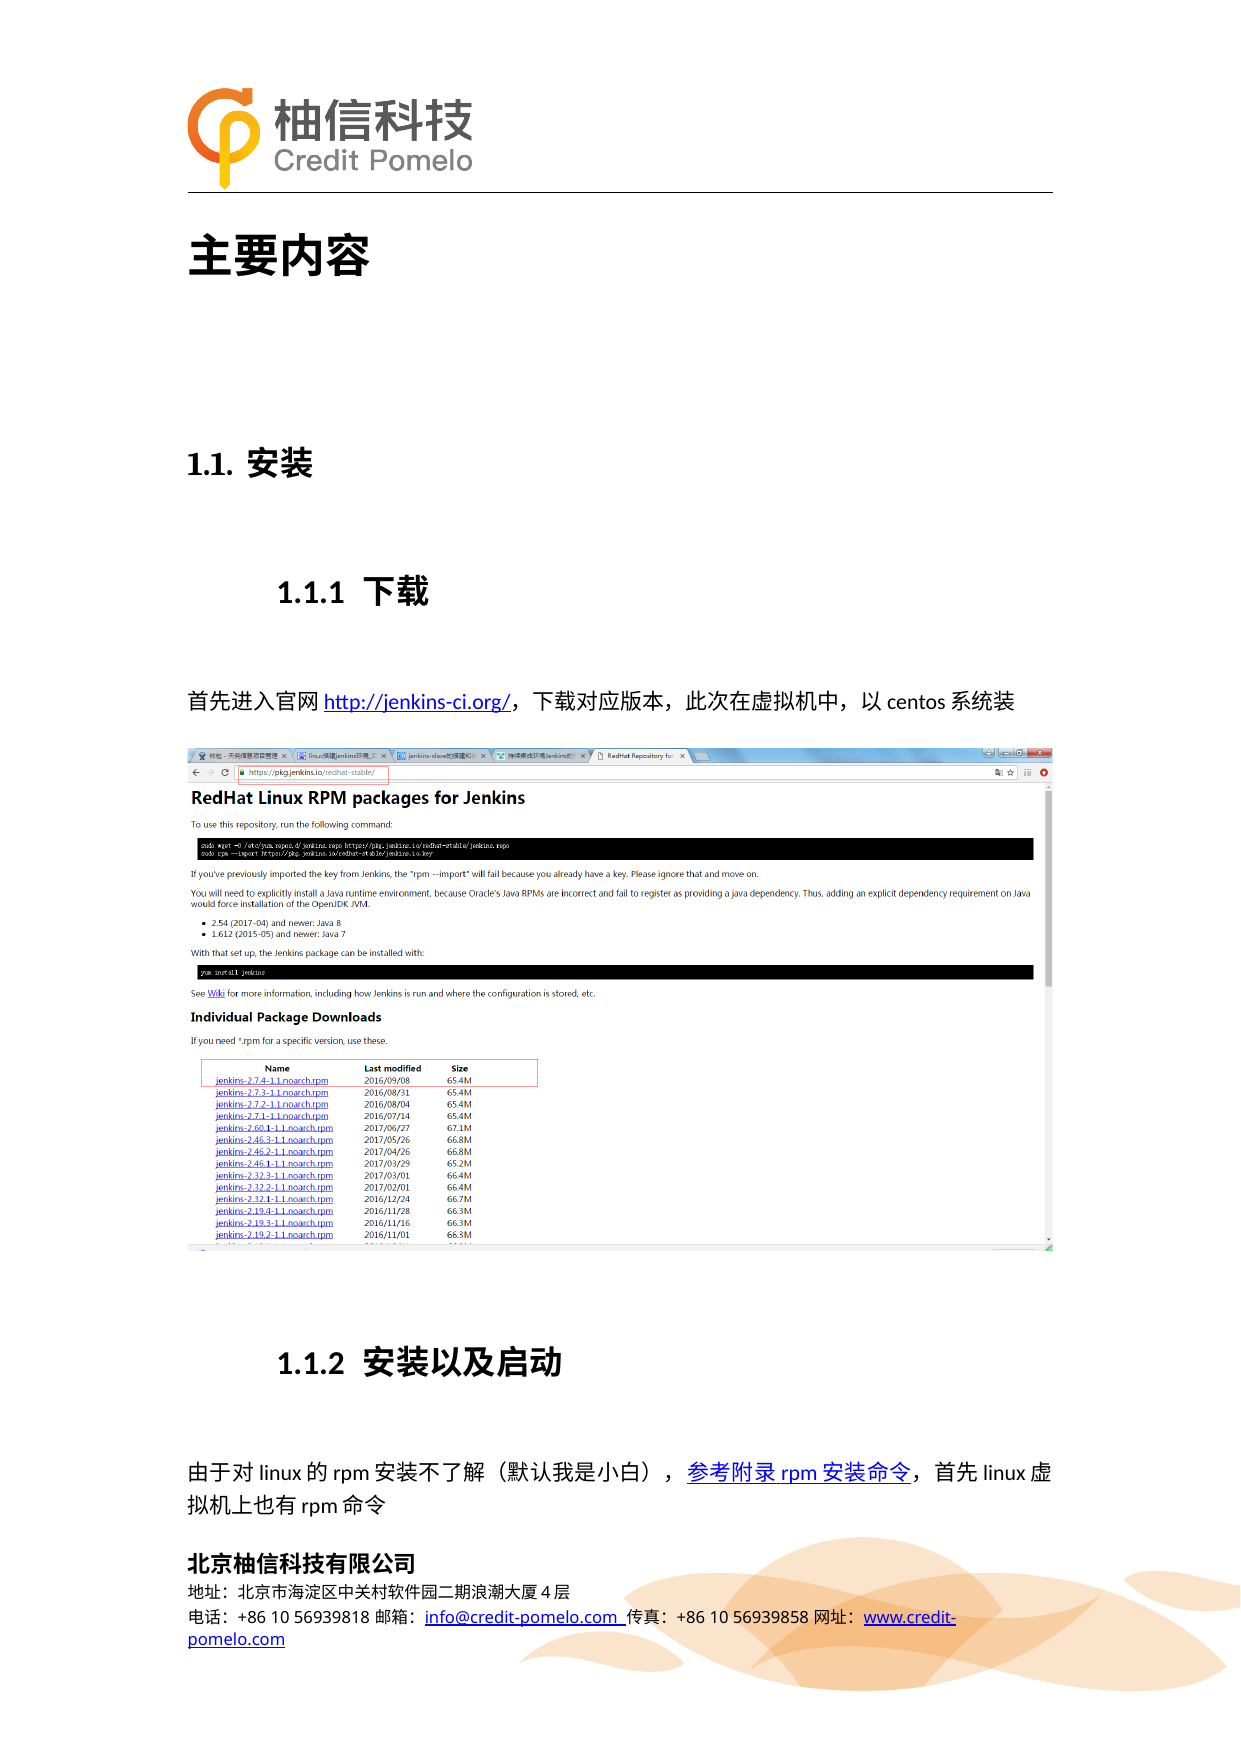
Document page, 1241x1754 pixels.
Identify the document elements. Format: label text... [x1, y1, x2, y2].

picture [517, 1537, 1241, 1691]
text 首先进入官网 http://jenkins-ci.org/，下载对应版本，此次在虚拟机中，以centos系统装 [187, 683, 1053, 716]
subtitle 主要内容 [187, 203, 1053, 301]
subtitle 安装以及启动 [276, 1328, 1053, 1393]
text 由于对linux的rpm安装不了解（默认我是小白），参考附录rpm安装命令，首先linux虚拟机上也有rpm命令 [187, 1455, 1053, 1520]
subtitle 下载 [276, 556, 1053, 621]
picture [187, 88, 472, 190]
subtitle 安装 [187, 429, 1053, 494]
picture [187, 748, 1053, 1251]
